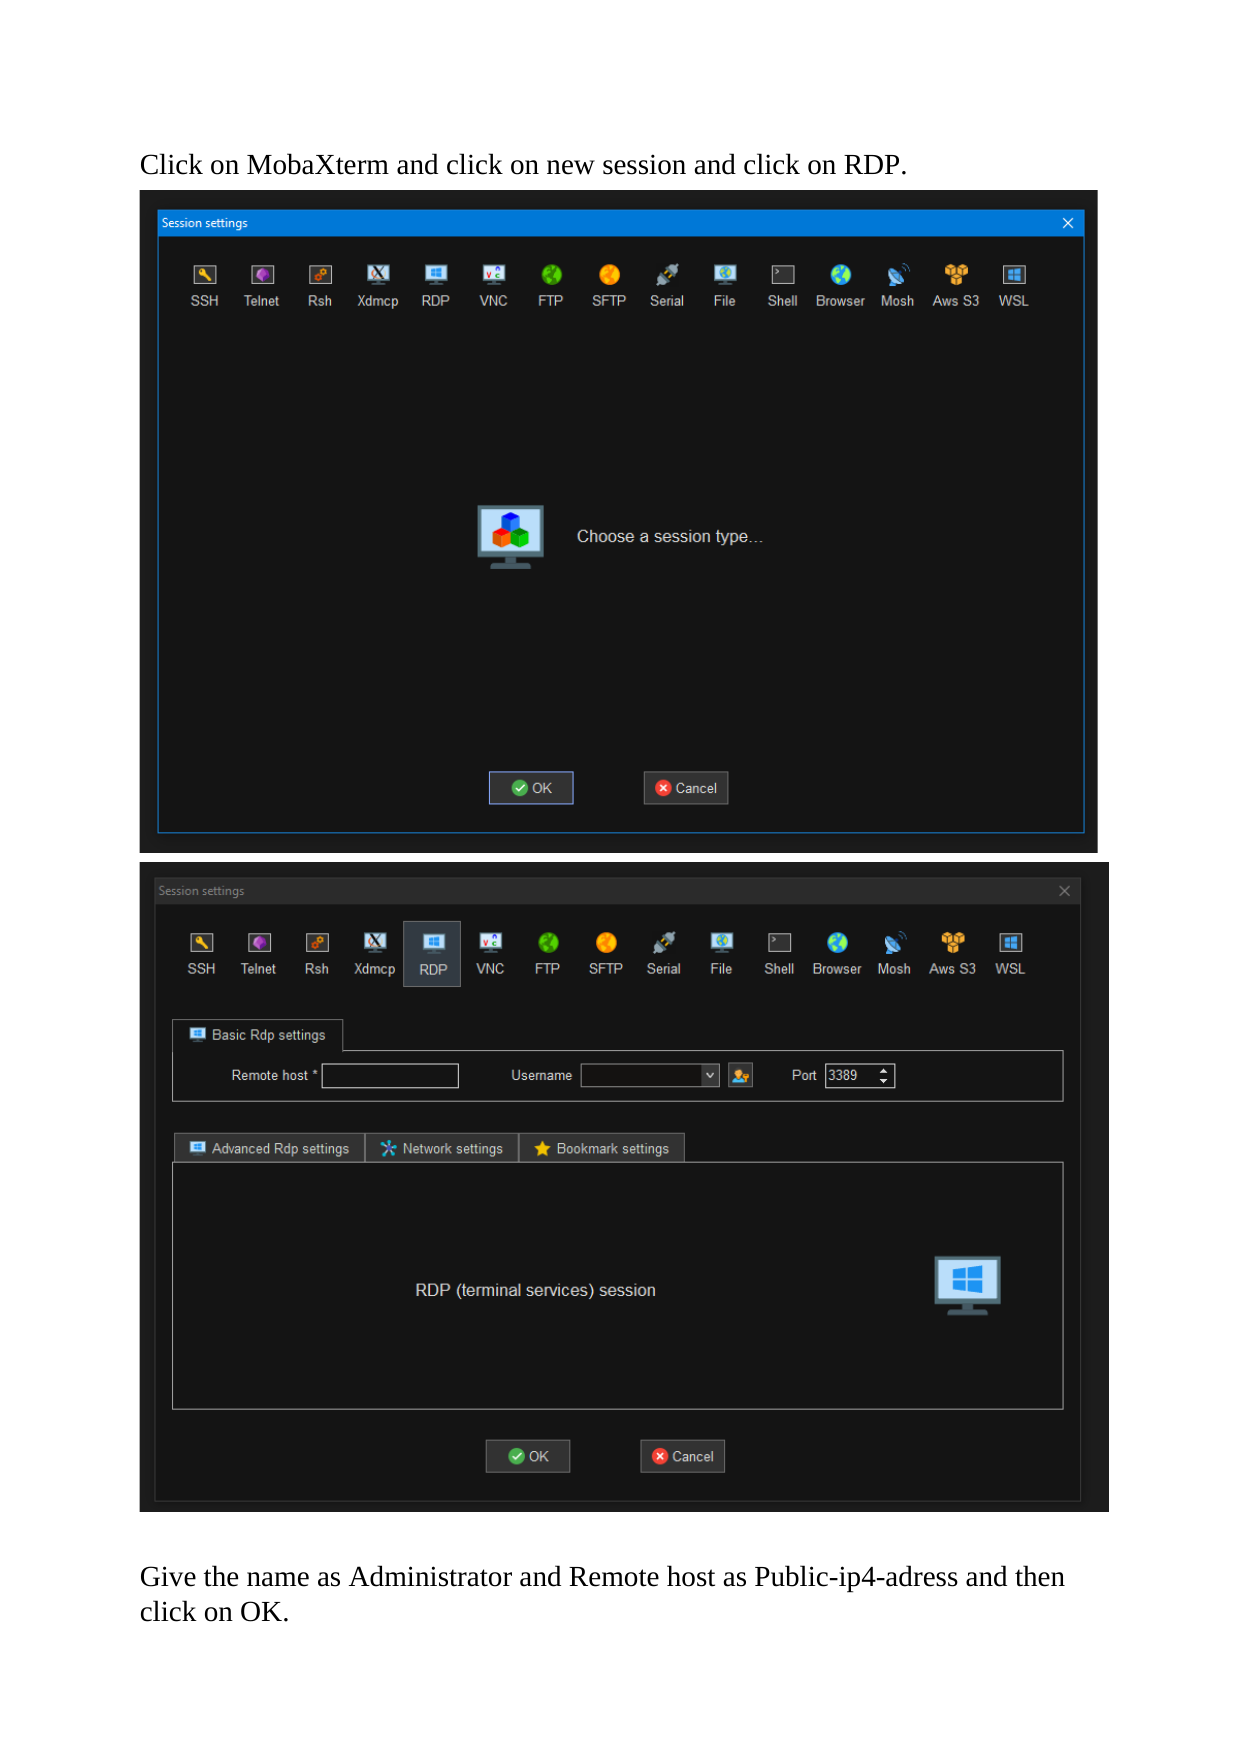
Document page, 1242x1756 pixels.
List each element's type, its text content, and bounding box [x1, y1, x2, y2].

text Click on MobaXterm and click on new session and click on RDP. [139, 147, 1114, 181]
picture [139, 190, 1098, 853]
text Give the name as Administrator and Remote host as Public-ip4-adress and then click on OK. [139, 1559, 1067, 1628]
picture [139, 862, 1109, 1512]
